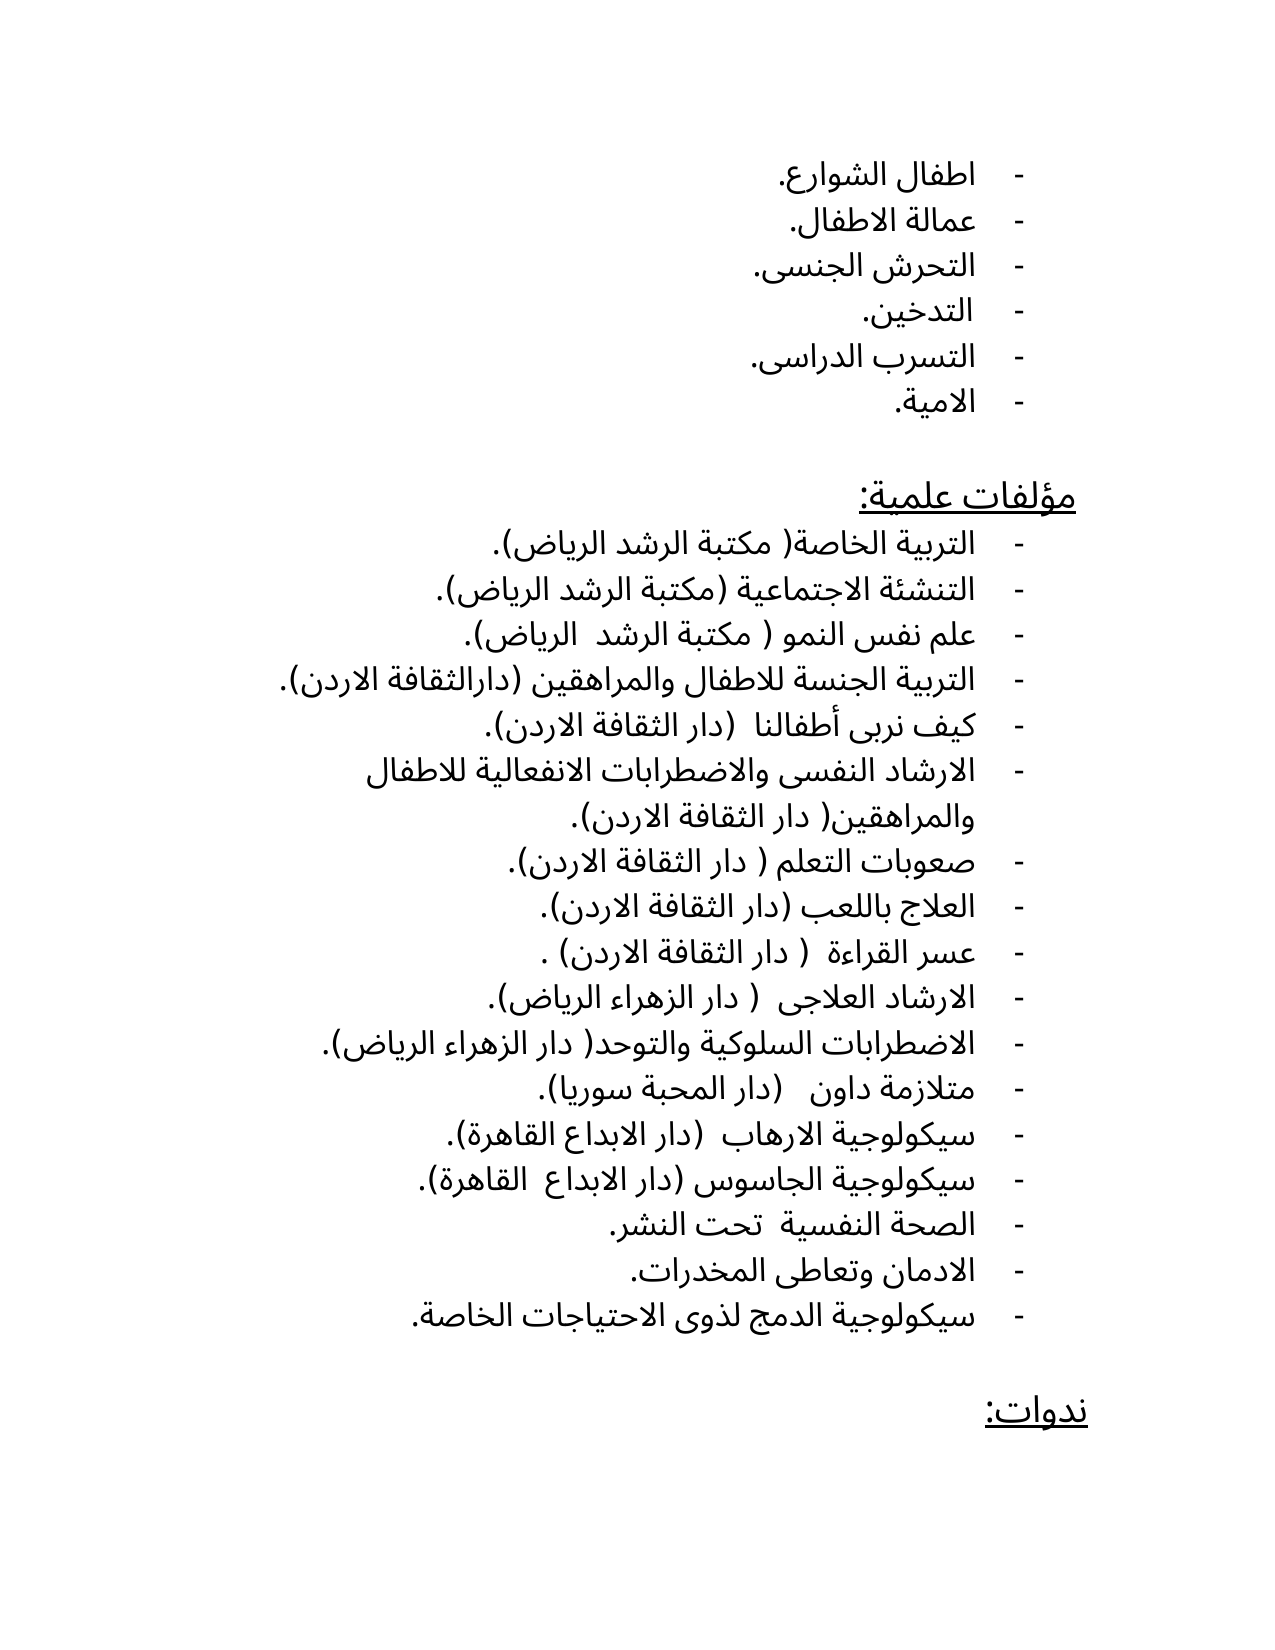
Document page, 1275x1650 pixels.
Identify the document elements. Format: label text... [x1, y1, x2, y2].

list التنشئة الاجتماعية (مكتبة الرشد الرياض). [187, 564, 1014, 610]
list سيكولوجية الدمج لذوى الاحتياجات الخاصة. [187, 1291, 1014, 1336]
list الارشاد النفسى والاضطرابات الانفعالية للاطفال والمراهقين( دار الثقافة الاردن). [187, 746, 1014, 837]
list سيكولوجية الجاسوس (دار الابداع القاهرة). [187, 1155, 1014, 1200]
list سيكولوجية الارهاب (دار الابداع القاهرة). [187, 1109, 1014, 1155]
list التربية الخاصة( مكتبة الرشد الرياض). [187, 519, 1014, 564]
list عمالة الاطفال. [187, 195, 1014, 241]
list الاضطرابات السلوكية والتوحد( دار الزهراء الرياض). [187, 1018, 1014, 1064]
list الادمان وتعاطى المخدرات. [187, 1246, 1014, 1291]
list متلازمة داون (دار المحبة سوريا). [187, 1064, 1014, 1109]
list الصحة النفسية تحت النشر. [187, 1200, 1014, 1246]
list اطفال الشوارع. [187, 150, 1014, 195]
list صعوبات التعلم ( دار الثقافة الاردن). [187, 837, 1014, 882]
list التدخين. [187, 286, 1014, 332]
text ندوات: [187, 1382, 1087, 1433]
list التربية الجنسة للاطفال والمراهقين (دارالثقافة الاردن). [187, 655, 1014, 701]
list التسرب الدراسى. [187, 332, 1014, 377]
list كيف نربى أطفالنا (دار الثقافة الاردن). [187, 701, 1014, 746]
list الامية. [187, 377, 1014, 422]
list علم نفس النمو ( مكتبة الرشد الرياض). [187, 610, 1014, 655]
list التحرش الجنسى. [187, 241, 1014, 286]
text مؤلفات علمية: [187, 468, 1077, 519]
list الارشاد العلاجى ( دار الزهراء الرياض). [187, 973, 1014, 1018]
list العلاج باللعب (دار الثقافة الاردن). [187, 882, 1014, 928]
list عسر القراءة ( دار الثقافة الاردن) . [187, 928, 1014, 973]
